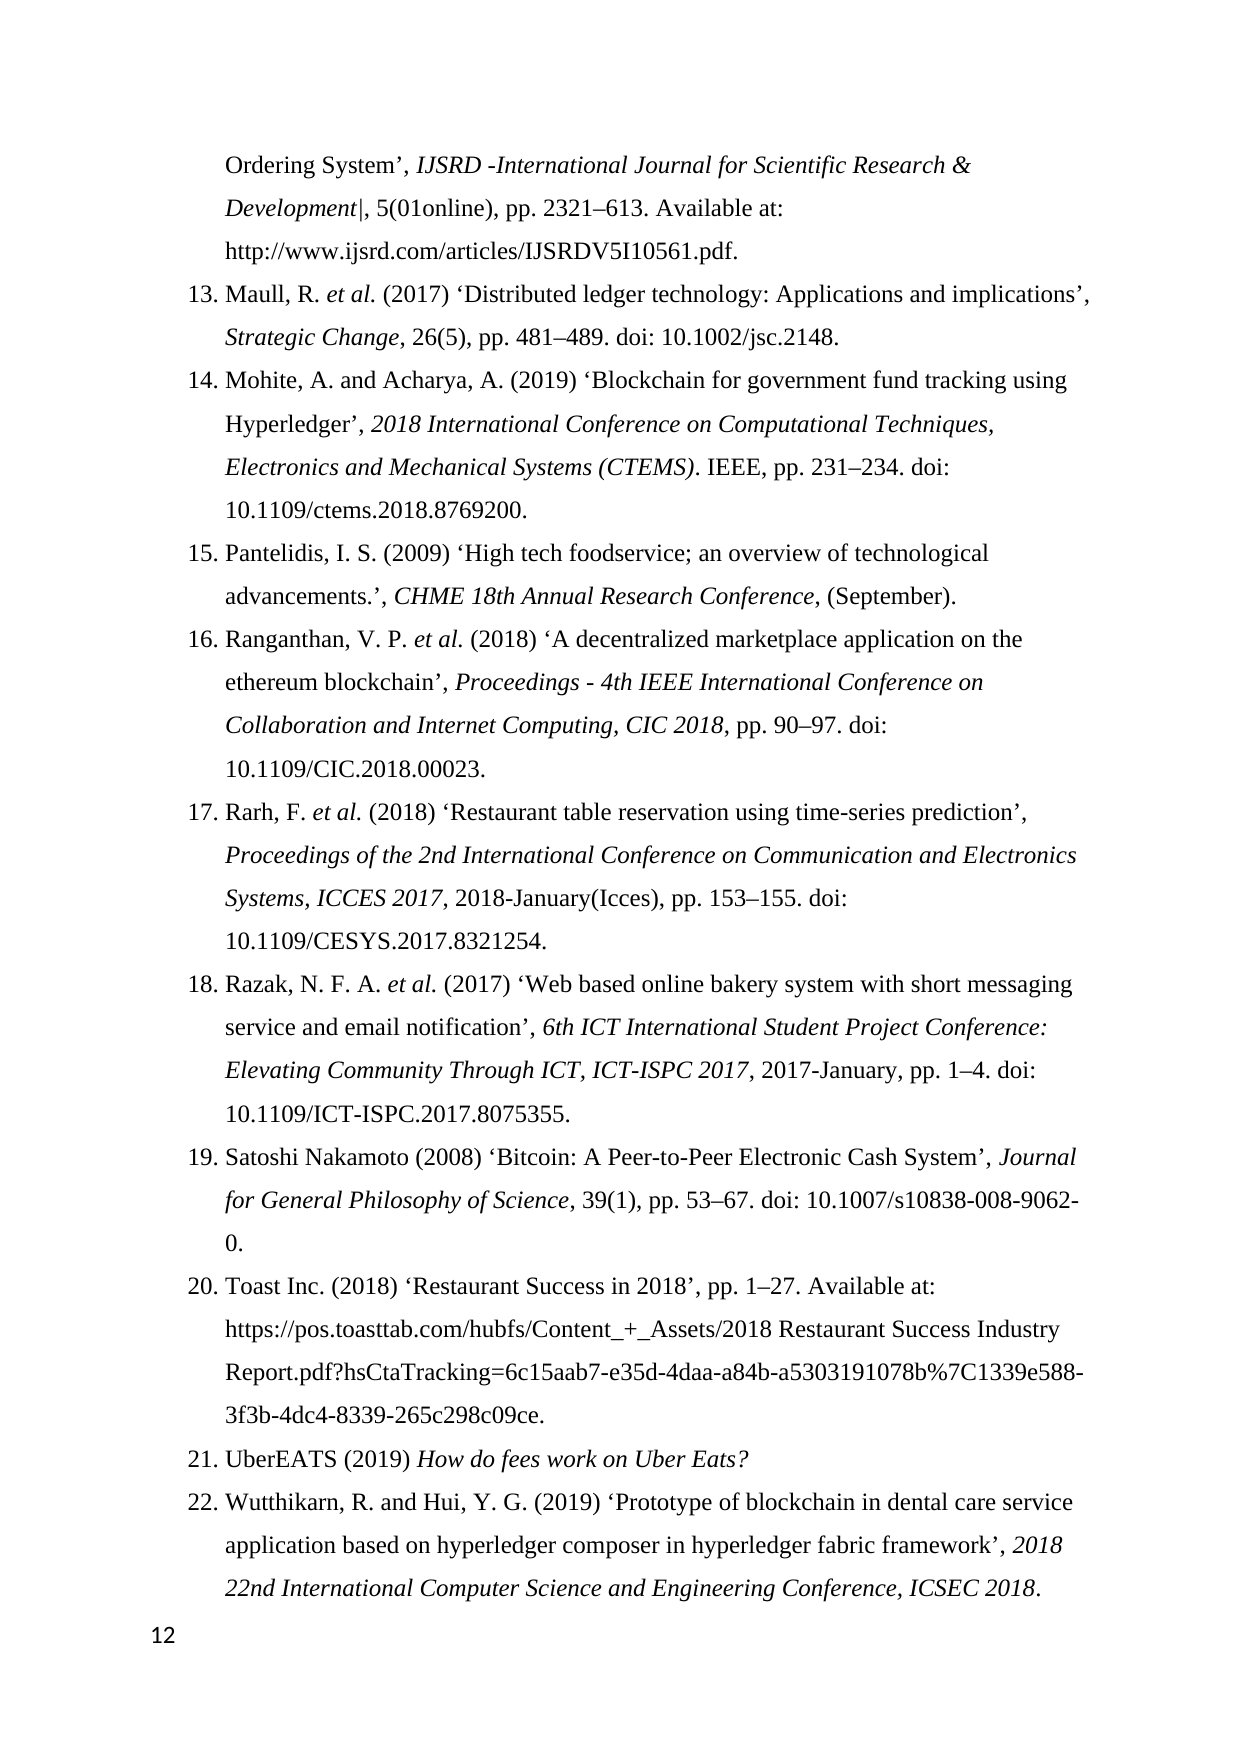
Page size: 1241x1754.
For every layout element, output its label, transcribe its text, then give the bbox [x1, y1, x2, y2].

list Mohite, A. and Acharya, A. (2019) ‘Blockchain for government fund tracking using Hyperledger’, 2018 International Conference on Computational Techniques, Electronics and Mechanical Systems (CTEMS). IEEE, pp. 231–234. doi: 10.1109/ctems.2018.8769200. [187, 366, 1090, 524]
list Maull, R. et al. (2017) ‘Distributed ledger technology: Applications and implications’, Strategic Change, 26(5), pp. 481–489. doi: 10.1002/jsc.2148. [187, 279, 1090, 351]
list Pantelidis, I. S. (2009) ‘High tech foodservice; an overview of technological advancements.’, CHME 18th Annual Research Conference, (September). [187, 538, 1090, 610]
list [187, 1487, 1090, 1602]
list Ranganthan, V. P. et al. (2018) ‘A decentralized marketplace application on the ethereum blockchain’, Proceedings - 4th IEEE International Conference on Collaboration and Internet Computing, CIC 2018, pp. 90–97. doi: 10.1109/CIC.2018.00023. [187, 624, 1090, 782]
list Rarh, F. et al. (2018) ‘Restaurant table reservation using time-series prediction’, Proceedings of the 2nd International Conference on Communication and Electronics Systems, ICCES 2017, 2018-January(Icces), pp. 153–155. doi: 10.1109/CESYS.2017.8321254. [187, 797, 1090, 955]
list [187, 150, 1090, 265]
list Satoshi Nakamoto (2008) ‘Bitcoin: A Peer-to-Peer Electronic Cash System’, Journal for General Philosophy of Science, 39(1), pp. 53–67. doi: 10.1007/s10838-008-9062-0. [187, 1142, 1090, 1257]
list Toast Inc. (2018) ‘Restaurant Success in 2018’, pp. 1–27. Available at: https://pos.toasttab.com/hubfs/Content_+_Assets/2018 Restaurant Success Industry Report.pdf?hsCtaTracking=6c15aab7-e35d-4daa-a84b-a5303191078b%7C1339e588-3f3b-4dc4-8339-265c298c09ce. [187, 1271, 1090, 1429]
list UberEATS (2019) How do fees work on Uber Eats? [187, 1444, 1090, 1472]
list Razak, N. F. A. et al. (2017) ‘Web based online bakery system with short messaging service and email notification’, 6th ICT International Student Project Conference: Elevating Community Through ICT, ICT-ISPC 2017, 2017-January, pp. 1–4. doi: 10.1109/ICT-ISPC.2017.8075355. [187, 969, 1090, 1127]
